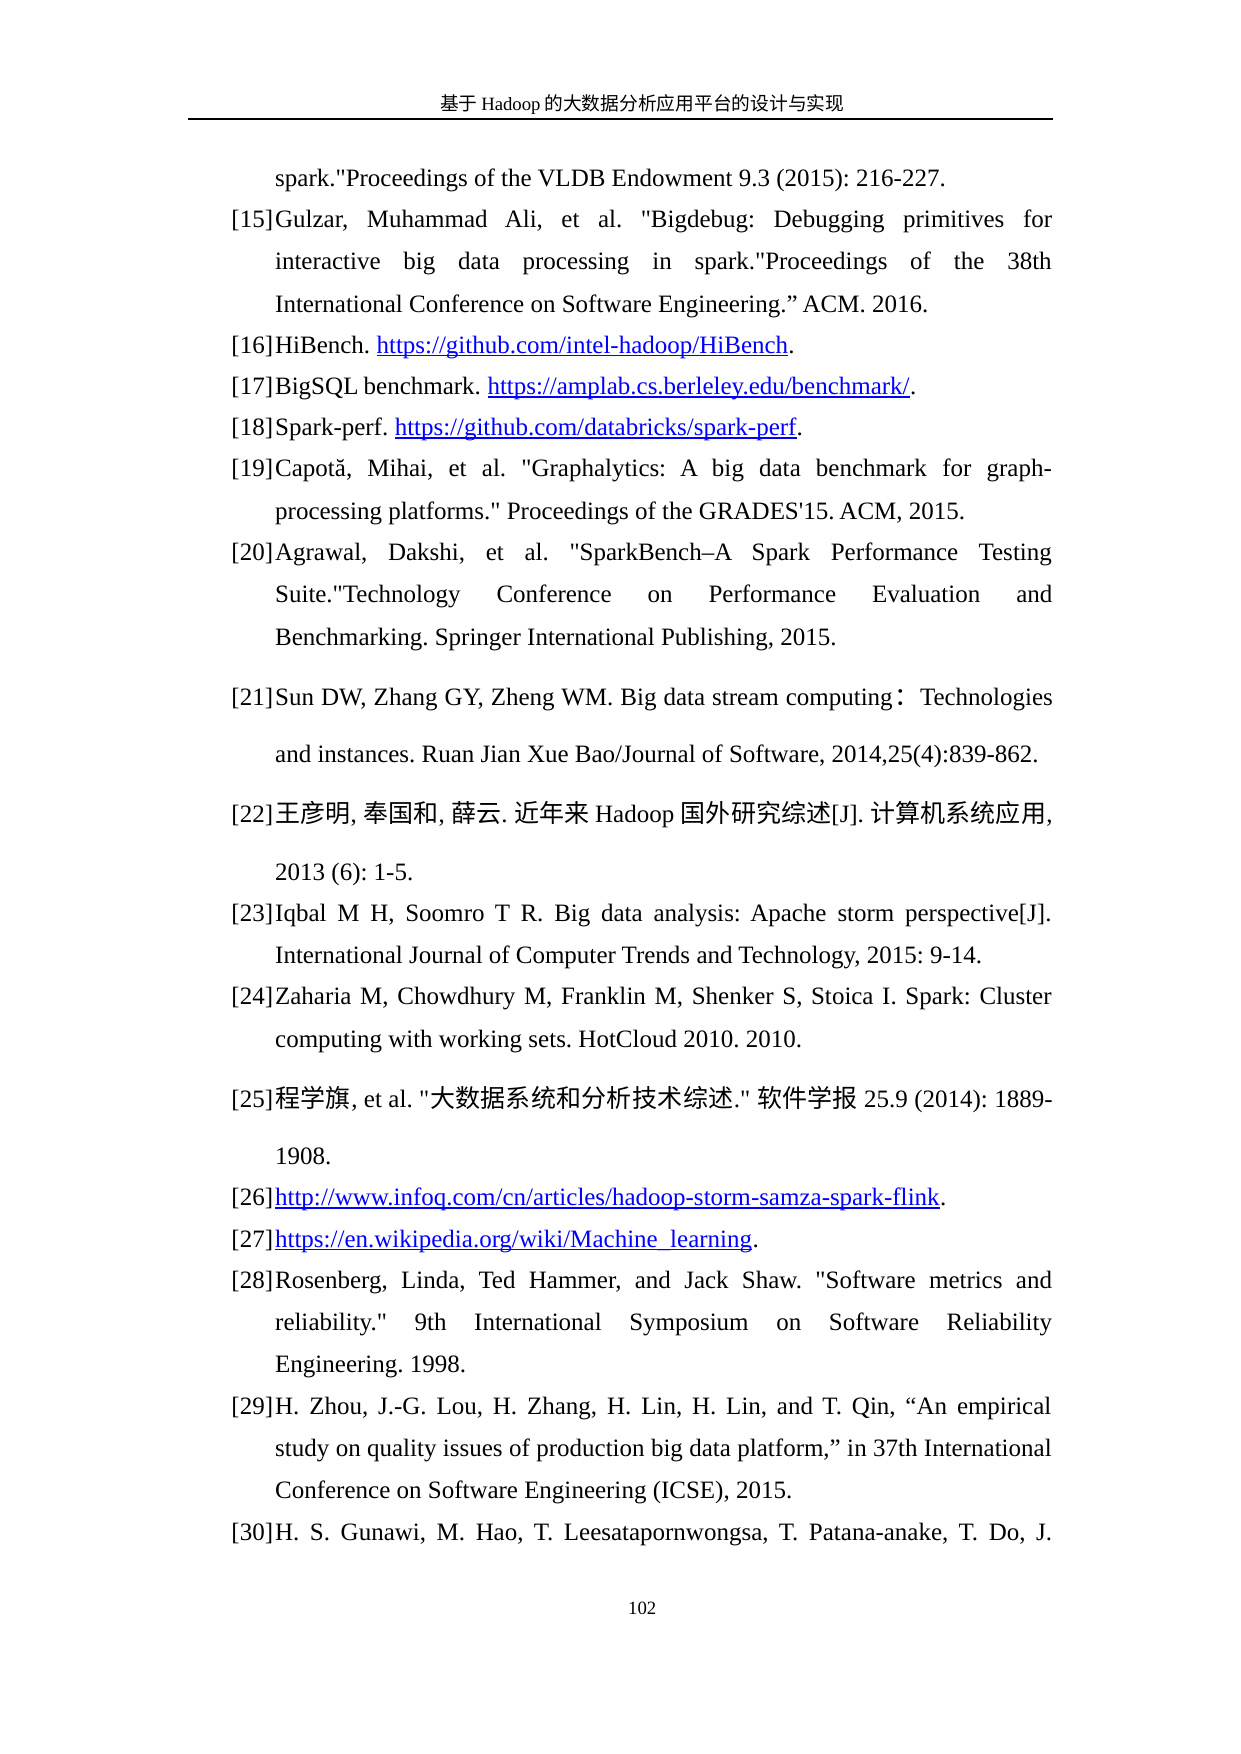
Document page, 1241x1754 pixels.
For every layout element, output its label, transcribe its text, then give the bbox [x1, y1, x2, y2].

list Rosenberg, Linda, Ted Hammer, and Jack Shaw. "Software metrics and reliability." 9th International Symposium on Software Reliability Engineering. 1998. [231, 1262, 1053, 1381]
list Sun DW, Zhang GY, Zheng WM. Big data stream computing：Technologies and instances. Ruan Jian Xue Bao/Journal of Software, 2014,25(4):839-862. [231, 660, 1053, 771]
list Zaharia M, Chowdhury M, Franklin M, Shenker S, Stoica I. Spark: Cluster computing with working sets. HotCloud 2010. 2010. [231, 979, 1053, 1055]
list https://en.wikipedia.org/wiki/Machine_learning. [231, 1221, 1053, 1255]
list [231, 1514, 1053, 1548]
list http://www.infoq.com/cn/articles/hadoop-storm-samza-spark-flink. [231, 1180, 1053, 1214]
list Iqbal M H, Soomro T R. Big data analysis: Apache storm perspective[J]. International Journal of Computer Trends and Technology, 2015: 9-14. [231, 895, 1053, 972]
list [231, 160, 1053, 194]
list 程学旗, et al. "大数据系统和分析技术综述." 软件学报 25.9 (2014): 1889-1908. [231, 1062, 1053, 1173]
list HiBench. https://github.com/intel-hadoop/HiBench. [231, 327, 1053, 361]
list 王彦明, 奉国和, 薛云. 近年来 Hadoop 国外研究综述[J]. 计算机系统应用, 2013 (6): 1-5. [231, 778, 1053, 888]
list Spark-perf. https://github.com/databricks/spark-perf. [231, 410, 1053, 444]
list Agrawal, Dakshi, et al. "SparkBench–A Spark Performance Testing Suite."Technology Conference on Performance Evaluation and Benchmarking. Springer International Publishing, 2015. [231, 534, 1053, 653]
list BigSQL benchmark. https://amplab.cs.berleley.edu/benchmark/. [231, 368, 1053, 402]
list Capotă, Mihai, et al. "Graphalytics: A big data benchmark for graph-processing platforms." Proceedings of the GRADES'15. ACM, 2015. [231, 451, 1053, 527]
list Gulzar, Muhammad Ali, et al. "Bigdebug: Debugging primitives for interactive big data processing in spark."Proceedings of the 38th International Conference on Software Engineering.” ACM. 2016. [231, 201, 1053, 320]
list H. Zhou, J.-G. Lou, H. Zhang, H. Lin, H. Lin, and T. Qin, “An empirical study on quality issues of production big data platform,” in 37th International Conference on Software Engineering (ICSE), 2015. [231, 1388, 1053, 1507]
